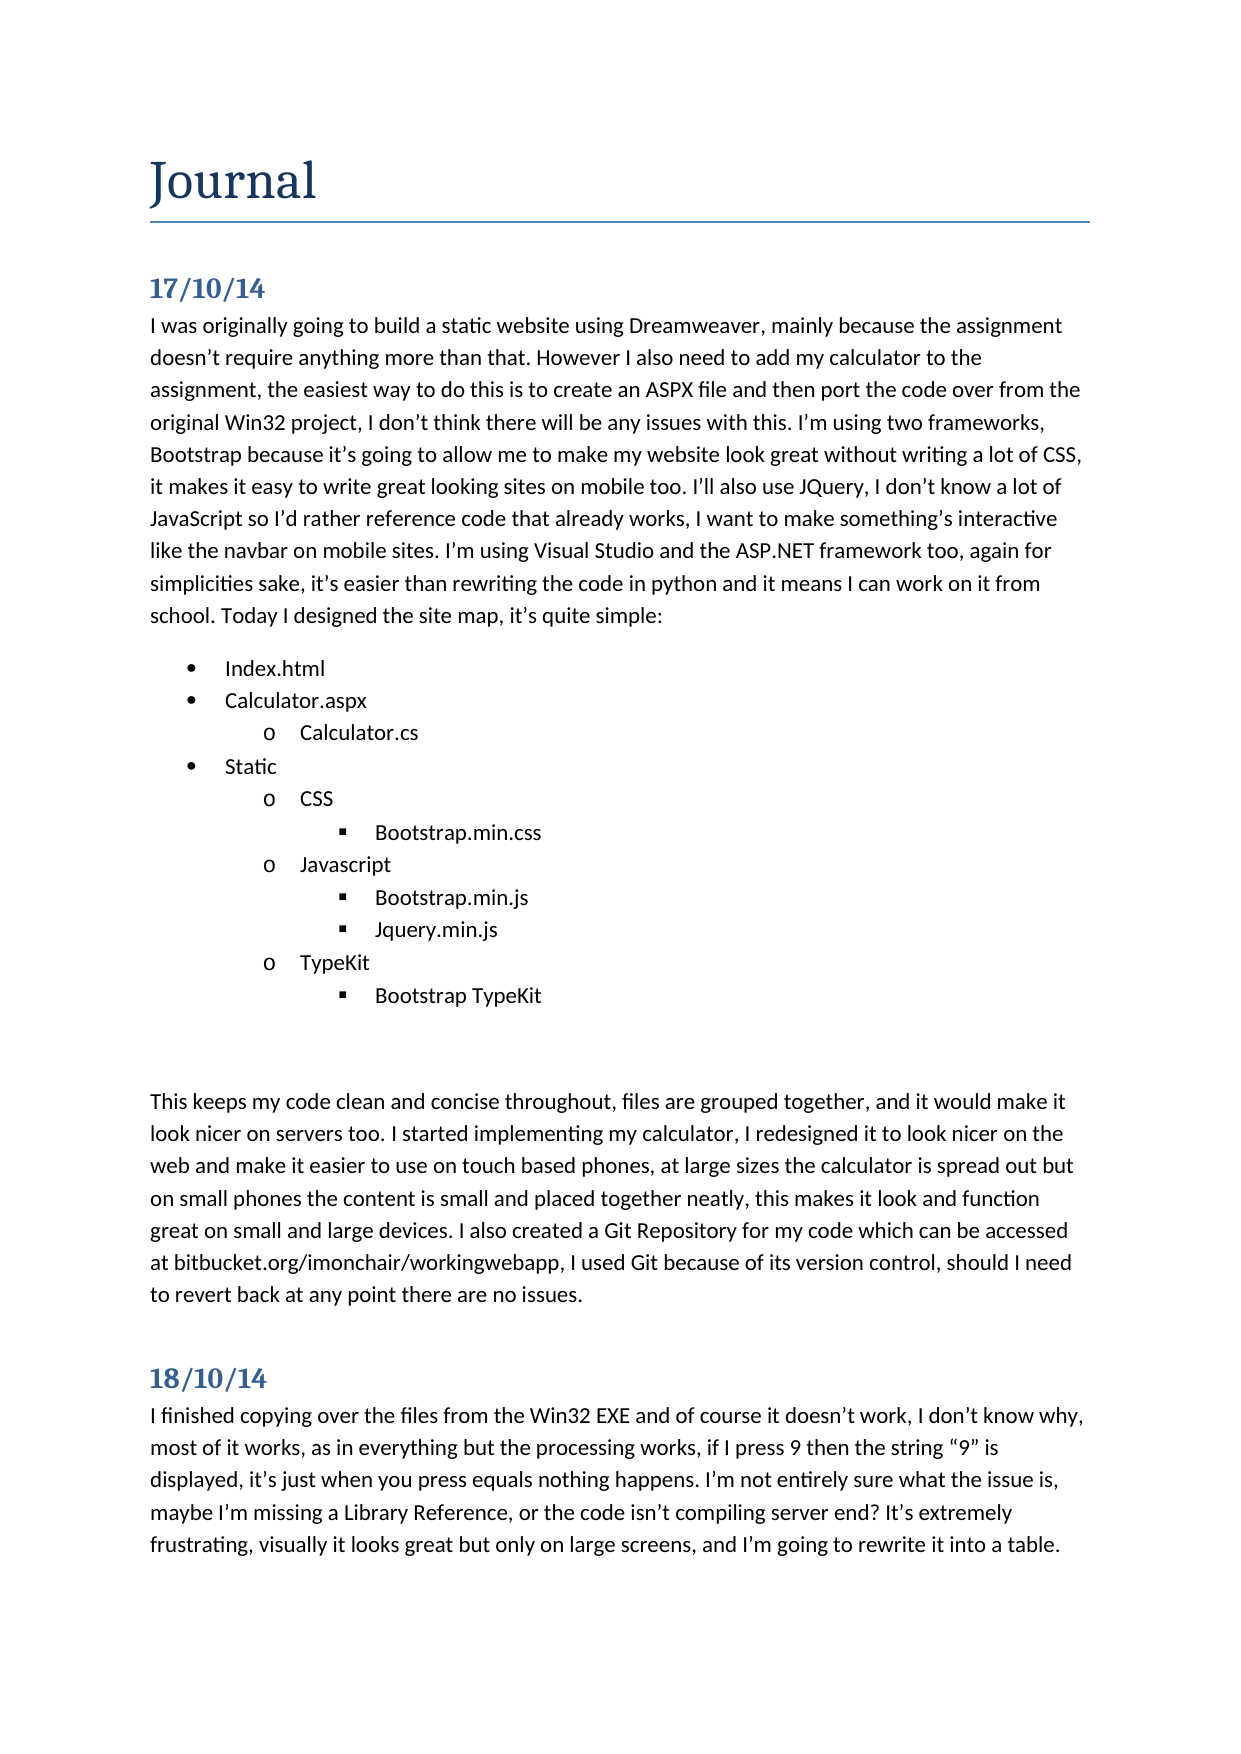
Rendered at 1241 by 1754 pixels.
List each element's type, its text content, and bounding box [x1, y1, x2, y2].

subtitle 18/10/14 [150, 1363, 1090, 1396]
title Journal [150, 150, 1090, 221]
list Bootstrap TypeKit [337, 981, 1090, 1009]
list Jquery.min.js [337, 916, 1090, 943]
subtitle 17/10/14 [150, 273, 1090, 306]
list CSS [262, 784, 1090, 813]
list TypeKit [262, 948, 1090, 977]
list Bootstrap.min.css [337, 818, 1090, 846]
list Calculator.aspx [187, 686, 1090, 714]
list Static [187, 752, 1090, 780]
list Calculator.cs [262, 718, 1090, 747]
text I finished copying over the files from the Win32 EXE and of course it doesn’t work, I don’t know why, most of it works, as in everything but the processing works, if I press 9 then the string “9” is displayed, it’s just when you press equals nothing happens. I’m not entirely sure what the issue is, maybe I’m missing a Library Reference, or the code isn’t compiling server end? It’s extremely frustrating, visually it looks great but only on large screens, and I’m going to rewrite it into a table. [150, 1401, 1090, 1558]
text I was originally going to build a static website using Dreamweaver, mainly because the assignment doesn’t require anything more than that. However I also need to add my calculator to the assignment, the easiest way to do this is to create an ASPX file and then port the code over from the original Win32 project, I don’t think there will be any issues with this. I’m using two frameworks, Bootstrap because it’s going to allow me to make my website look great without writing a lot of CSS, it makes it easy to write great looking sites on mobile too. I’ll also use JQuery, I don’t know a lot of JavaScript so I’d rather reference code that already works, I want to make something’s interactive like the navbar on mobile sites. I’m using Visual Studio and the ASP.NET framework too, again for simplicities sake, it’s easier than rewriting the code in python and it means I can work on it from school. Today I designed the site map, it’s quite simple: [150, 311, 1090, 629]
text This keeps my code clean and concise throughout, files are grouped together, and it would make it look nicer on servers too. I started implementing my calculator, I redesigned it to look nicer on the web and make it easier to use on touch based phones, at large sizes the calculator is spread out but on small phones the content is small and placed together neatly, this makes it look and function great on small and large devices. I also created a Git Repository for my code which can be accessed at bitbucket.org/imonchair/workingwebapp, I used Git because of its version control, should I need to revert back at any point there are no issues. [150, 1087, 1090, 1308]
list Bootstrap.min.js [337, 883, 1090, 911]
list Index.html [187, 654, 1090, 682]
list Javascript [262, 850, 1090, 879]
